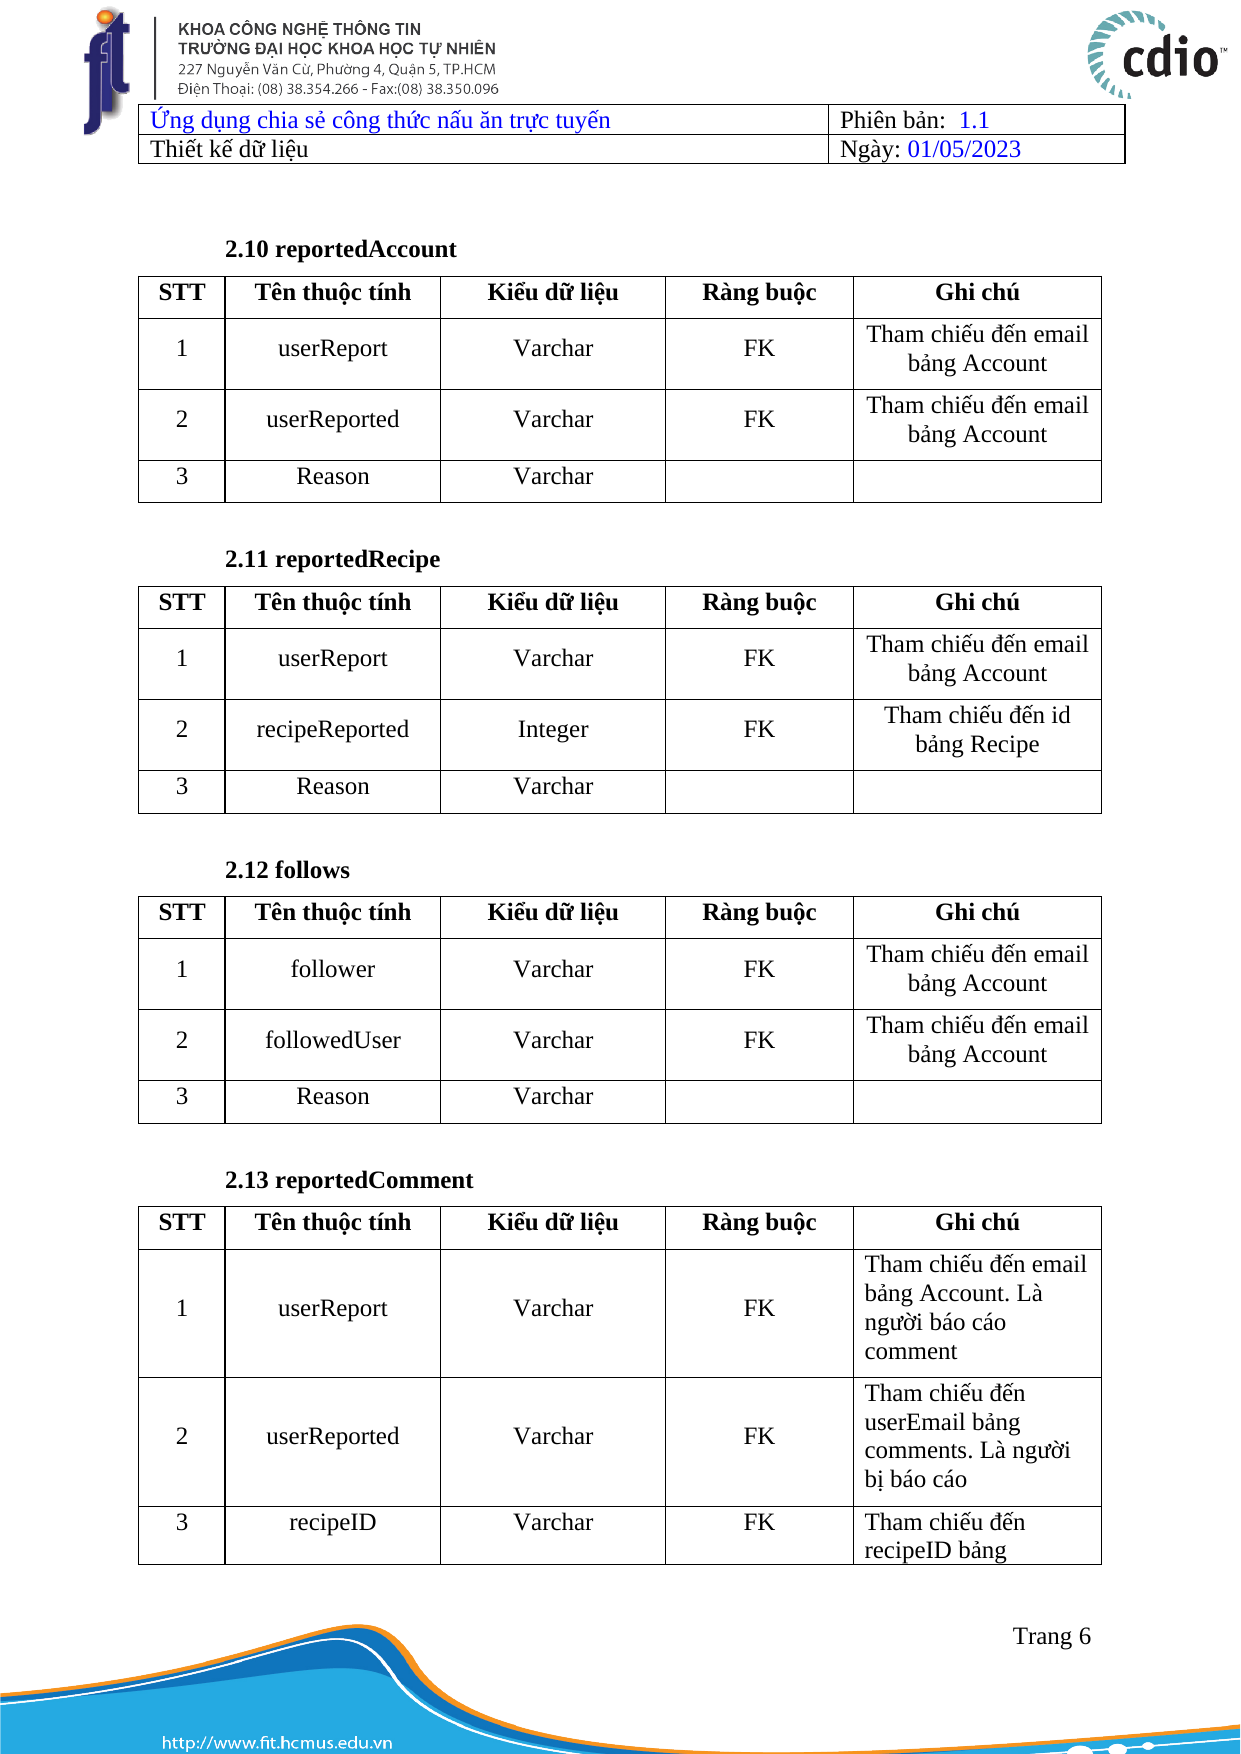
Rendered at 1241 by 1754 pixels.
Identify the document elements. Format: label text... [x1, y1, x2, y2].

table_cell Tham chiếu đến email bảng Account [854, 1010, 1101, 1080]
table_header Ràng buộc [666, 277, 853, 318]
table_cell [666, 461, 853, 502]
table_cell 2 [139, 390, 224, 460]
table_cell Varchar [441, 629, 665, 699]
picture [829, 105, 1124, 134]
table_header Ghi chú [854, 587, 1101, 628]
table_cell Tham chiếu đến email bảng Account [854, 629, 1101, 699]
table_cell Tham chiếu đến email bảng Account. Là người báo cáo comment [854, 1250, 1101, 1377]
table_cell [854, 1081, 1101, 1123]
table_cell Varchar [441, 1081, 665, 1123]
table_cell userReport [226, 629, 440, 699]
table_cell 3 [139, 461, 224, 502]
table_header Ghi chú [854, 1207, 1101, 1248]
table_header Kiểu dữ liệu [441, 897, 665, 938]
table_cell FK [666, 629, 853, 699]
text 2.10 reportedAccount [150, 234, 1090, 263]
table_header Ràng buộc [666, 1207, 853, 1248]
table_cell 1 [139, 1250, 224, 1377]
table_cell FK [666, 390, 853, 460]
table_header STT [139, 1207, 224, 1248]
table_cell Varchar [441, 390, 665, 460]
table_cell FK [666, 939, 853, 1009]
table_cell 1 [139, 629, 224, 699]
table_cell Varchar [441, 1507, 665, 1564]
table_header Tên thuộc tính [226, 587, 440, 628]
table_cell [854, 461, 1101, 502]
table_cell Varchar [441, 771, 665, 812]
table_cell FK [666, 1250, 853, 1377]
table_header Ràng buộc [666, 897, 853, 938]
table_header Tên thuộc tính [226, 277, 440, 318]
table_header Kiểu dữ liệu [441, 587, 665, 628]
picture [60, 0, 1240, 159]
table_cell 3 [139, 1507, 224, 1564]
table_cell Varchar [441, 461, 665, 502]
table_cell 2 [139, 1378, 224, 1506]
table_cell 3 [139, 1081, 224, 1123]
table_cell Varchar [441, 1010, 665, 1080]
table_cell Integer [441, 700, 665, 770]
table_cell FK [666, 1507, 853, 1564]
table_cell Tham chiếu đến email bảng Account [854, 319, 1101, 389]
table_cell Tham chiếu đến id bảng Recipe [854, 700, 1101, 770]
picture [139, 135, 828, 159]
table_cell userReport [226, 319, 440, 389]
table_cell userReport [226, 1250, 440, 1377]
table_cell Tham chiếu đến recipeID bảng comments. [854, 1507, 1101, 1564]
picture [829, 135, 1124, 159]
table_cell follower [226, 939, 440, 1009]
table_cell Reason [226, 1081, 440, 1123]
table_cell Tham chiếu đến userEmail bảng comments. Là người bị báo cáo [854, 1378, 1101, 1506]
table_header STT [139, 277, 224, 318]
table_cell Varchar [441, 1378, 665, 1506]
table_cell 2 [139, 700, 224, 770]
table_cell Varchar [441, 939, 665, 1009]
table_header STT [139, 587, 224, 628]
table_cell Varchar [441, 1250, 665, 1377]
picture [139, 105, 828, 134]
table_header Ghi chú [854, 897, 1101, 938]
table_cell FK [666, 700, 853, 770]
table_cell followedUser [226, 1010, 440, 1080]
table_header Tên thuộc tính [226, 1207, 440, 1248]
table_cell Varchar [441, 319, 665, 389]
text 2.11 reportedRecipe [150, 544, 1090, 573]
table_cell userReported [226, 390, 440, 460]
table_cell [854, 771, 1101, 812]
table_cell Tham chiếu đến email bảng Account [854, 939, 1101, 1009]
picture [0, 1621, 1241, 1754]
table_cell Reason [226, 461, 440, 502]
table_header Ràng buộc [666, 587, 853, 628]
table_cell recipeReported [226, 700, 440, 770]
table_header Kiểu dữ liệu [441, 277, 665, 318]
table_cell FK [666, 319, 853, 389]
table_cell 1 [139, 319, 224, 389]
table_header Tên thuộc tính [226, 897, 440, 938]
table_header STT [139, 897, 224, 938]
table_cell userReported [226, 1378, 440, 1506]
table_header Ghi chú [854, 277, 1101, 318]
table_cell Tham chiếu đến email bảng Account [854, 390, 1101, 460]
table_cell Reason [226, 771, 440, 812]
table_cell 1 [139, 939, 224, 1009]
table_cell recipeID [226, 1507, 440, 1564]
table_cell [666, 771, 853, 812]
table_cell [666, 1081, 853, 1123]
text 2.12 follows [150, 855, 1090, 883]
text 2.13 reportedComment [150, 1165, 1090, 1194]
table_header Kiểu dữ liệu [441, 1207, 665, 1248]
table_cell 3 [139, 771, 224, 812]
table_cell 2 [139, 1010, 224, 1080]
table_cell FK [666, 1010, 853, 1080]
table_cell FK [666, 1378, 853, 1506]
